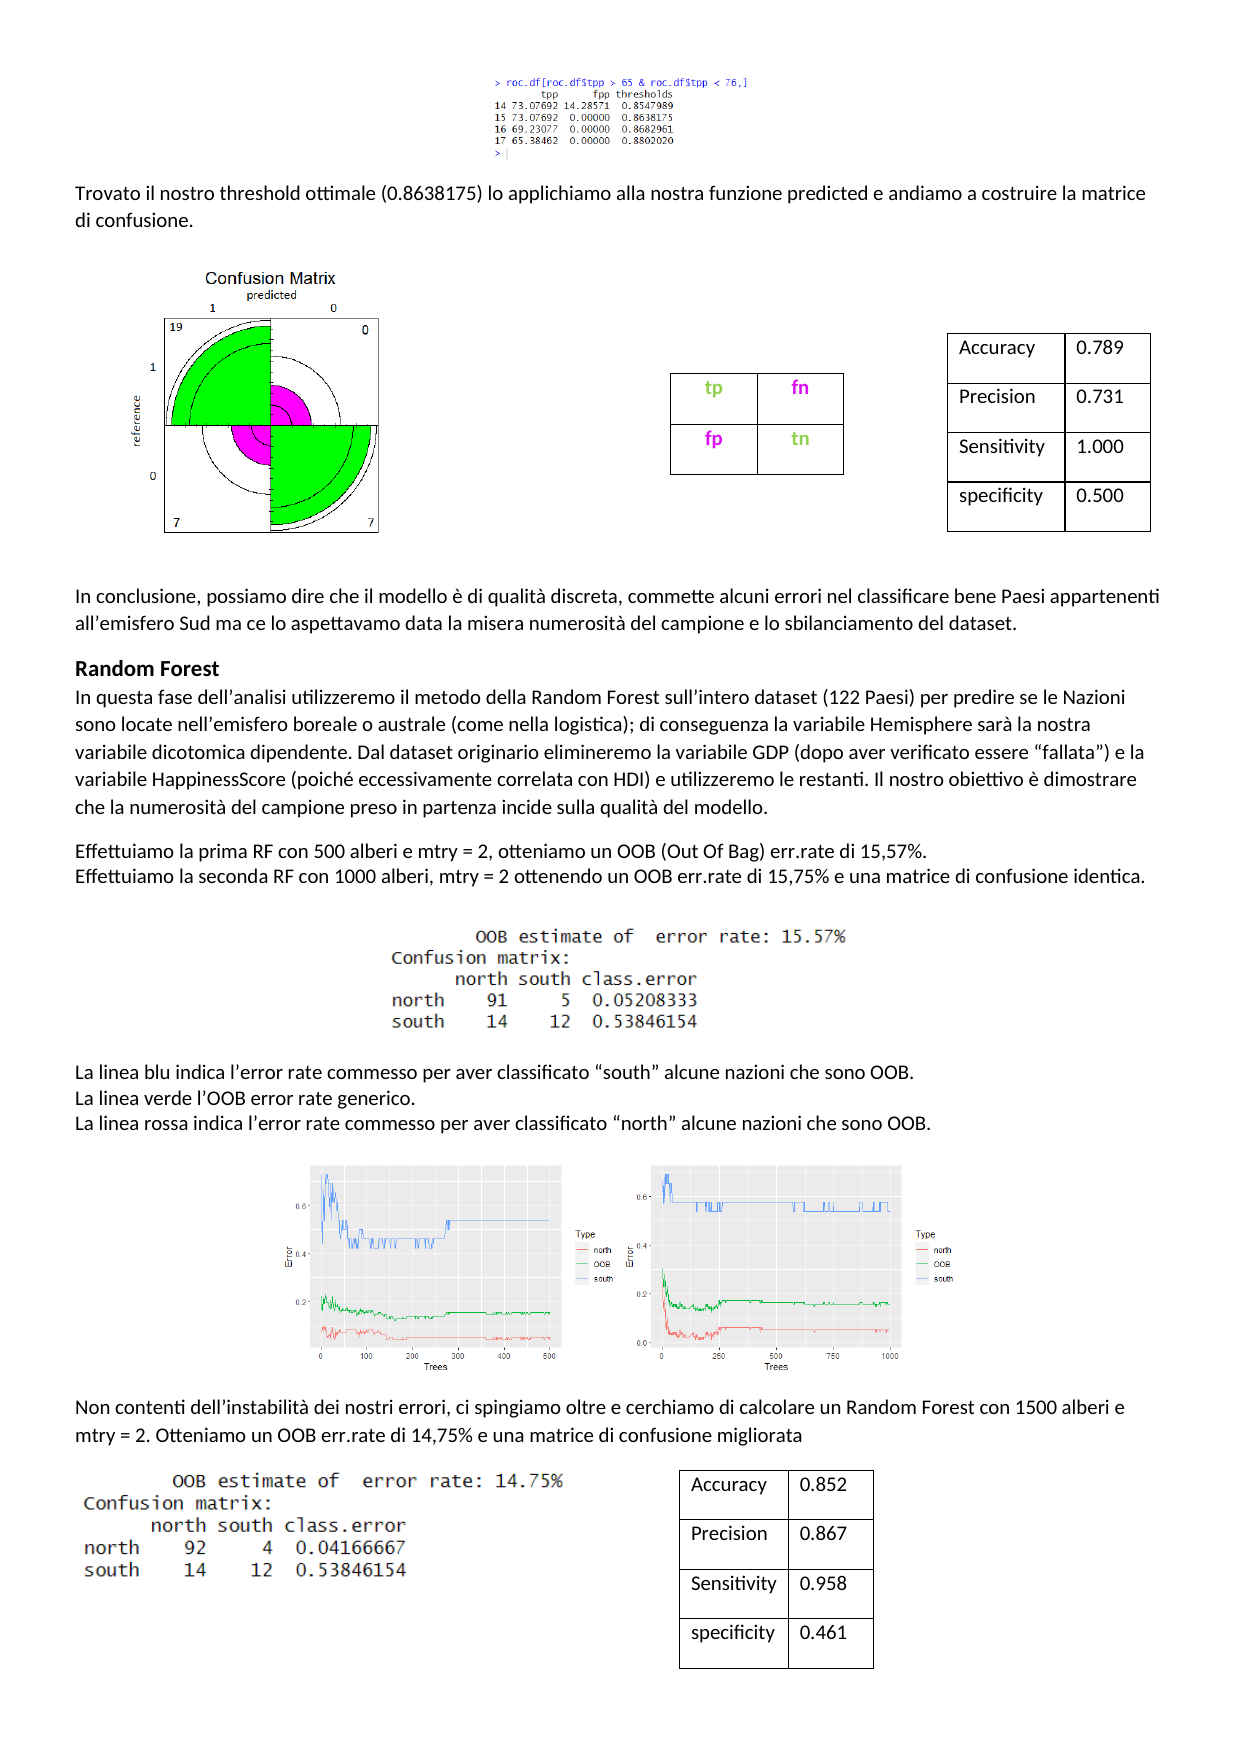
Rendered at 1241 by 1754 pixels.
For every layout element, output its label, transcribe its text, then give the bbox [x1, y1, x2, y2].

table_header tp [671, 374, 757, 424]
table_cell tn [758, 425, 843, 474]
text Random Forest In questa fase dell’analisi utilizzeremo il metodo della Random Forest sull’intero dataset (122 Paesi) per predire se le Nazioni sono locate nell’emisfero boreale o australe (come nella logistica); di conseguenza la variabile Hemisphere sarà la nostra variabile dicotomica dipendente. Dal dataset originario elimineremo la variabile GDP (dopo aver verificato essere “fallata”) e la variabile HappinessScore (poiché eccessivamente correlata con HDI) e utilizzeremo le restanti. Il nostro obiettivo è dimostrare che la numerosità del campione preso in partenza incide sulla qualità del modello. [75, 654, 1165, 819]
table_cell 1.000 [1066, 433, 1150, 481]
table_cell Precision [948, 384, 1064, 432]
text In conclusione, possiamo dire che il modello è di qualità discreta, commette alcuni errori nel classificare bene Paesi appartenenti all’emisfero Sud ma ce lo aspettavamo data la misera numerosità del campione e lo sbilanciamento del dataset. [75, 583, 1165, 636]
text Trovato il nostro threshold ottimale (0.8638175) lo applichiamo alla nostra funzione predicted e andiamo a costruire la matrice di confusione. [75, 180, 1165, 233]
table_cell 0.731 [1066, 384, 1150, 432]
table_cell specificity [948, 483, 1064, 531]
table_cell fp [671, 425, 757, 474]
table_cell Precision [680, 1520, 788, 1569]
picture [279, 1161, 961, 1376]
table_cell 0.958 [789, 1570, 873, 1618]
table_cell Sensitivity [680, 1570, 788, 1618]
picture [491, 75, 750, 162]
text La linea blu indica l’error rate commesso per aver classificato “south” alcune nazioni che sono OOB. [75, 1059, 1165, 1085]
table_cell 0.867 [789, 1520, 873, 1569]
table_cell 0.500 [1066, 483, 1150, 531]
table_header 0.852 [789, 1471, 873, 1519]
table_header Accuracy [680, 1471, 788, 1519]
table_header fn [758, 374, 843, 424]
table_header Accuracy [948, 334, 1064, 383]
picture [79, 1465, 615, 1582]
picture [386, 916, 854, 1035]
table_header 0.789 [1066, 334, 1150, 383]
table_cell specificity [680, 1619, 788, 1667]
table_cell 0.461 [789, 1619, 873, 1667]
text Non contenti dell’instabilità dei nostri errori, ci spingiamo oltre e cerchiamo di calcolare un Random Forest con 1500 alberi e mtry = 2. Otteniamo un OOB err.rate di 14,75% e una matrice di confusione migliorata [75, 1394, 1165, 1447]
text Effettuiamo la seconda RF con 1000 alberi, mtry = 2 ottenendo un OOB err.rate di 15,75% e una matrice di confusione identica. [75, 863, 1165, 917]
text Effettuiamo la prima RF con 500 alberi e mtry = 2, otteniamo un OOB (Out Of Bag) err.rate di 15,57%. [75, 838, 1165, 863]
table_cell Sensitivity [948, 433, 1064, 481]
text La linea verde l’OOB error rate generico. [75, 1085, 1165, 1110]
text La linea rossa indica l’error rate commesso per aver classificato “north” alcune nazioni che sono OOB. [75, 1110, 1165, 1136]
picture [75, 251, 467, 564]
